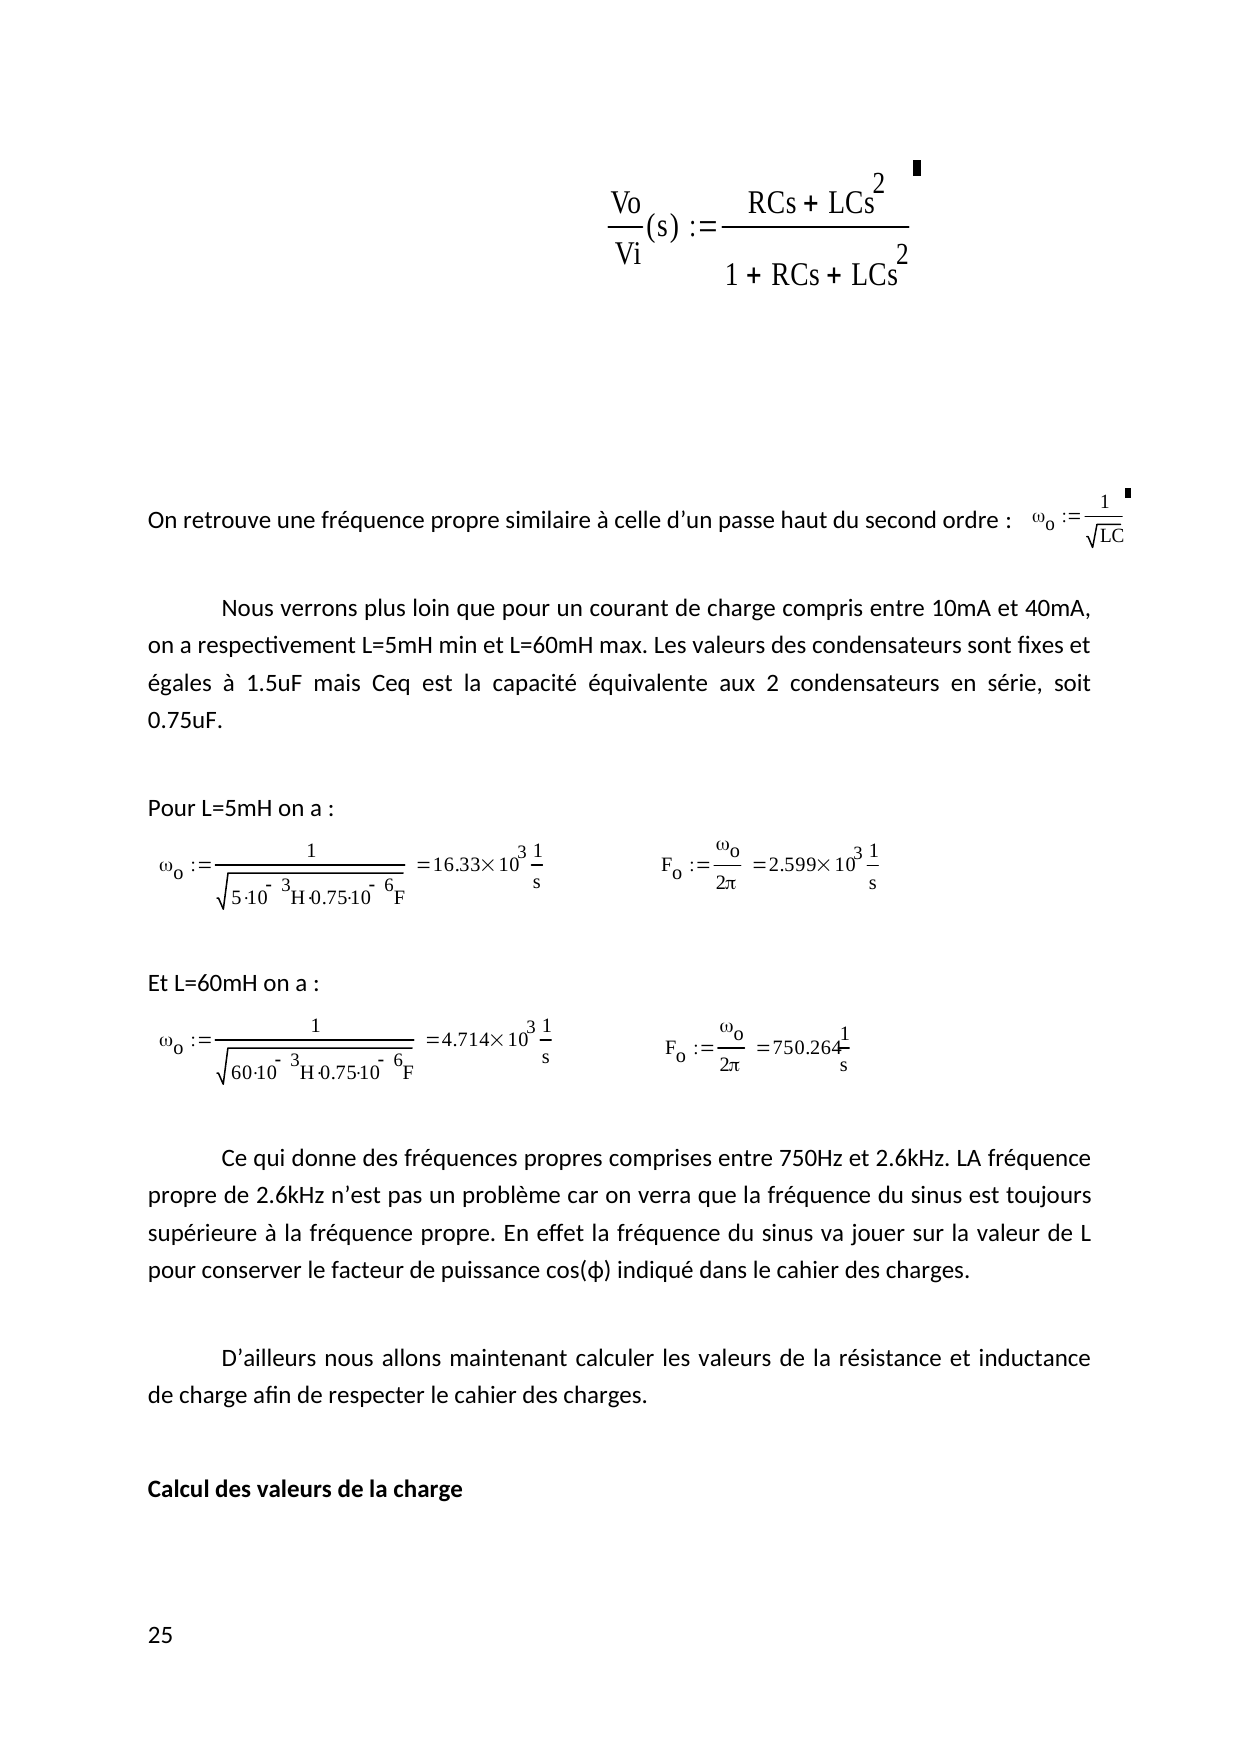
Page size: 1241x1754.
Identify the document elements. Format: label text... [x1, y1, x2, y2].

text Nous verrons plus loin que pour un courant de charge compris entre 10mA et 40mA, on a respectivement L=5mH min et L=60mH max. Les valeurs des condensateurs sont fixes et égales à 1.5uF mais Ceq est la capacité équivalente aux 2 condensateurs en série, soit 0.75uF. [148, 585, 1093, 735]
text Ce qui donne des fréquences propres comprises entre 750Hz et 2.6kHz. LA fréquence propre de 2.6kHz n’est pas un problème car on verra que la fréquence du sinus est toujours supérieure à la fréquence propre. En effet la fréquence du sinus va jouer sur la valeur de L pour conserver le facteur de puissance cos(ϕ) indiqué dans le cahier des charges. [148, 1135, 1093, 1285]
text On retrouve une fréquence propre similaire à celle d’un passe haut du second ordre : [148, 498, 1093, 535]
text D’ailleurs nous allons maintenant calculer les valeurs de la résistance et inductance de charge afin de respecter le cahier des charges. [148, 1335, 1093, 1410]
text Pour L=5mH on a : [148, 785, 1093, 823]
subtitle Calcul des valeurs de la charge [148, 1466, 1093, 1504]
text Et L=60mH on a : [148, 960, 1093, 998]
